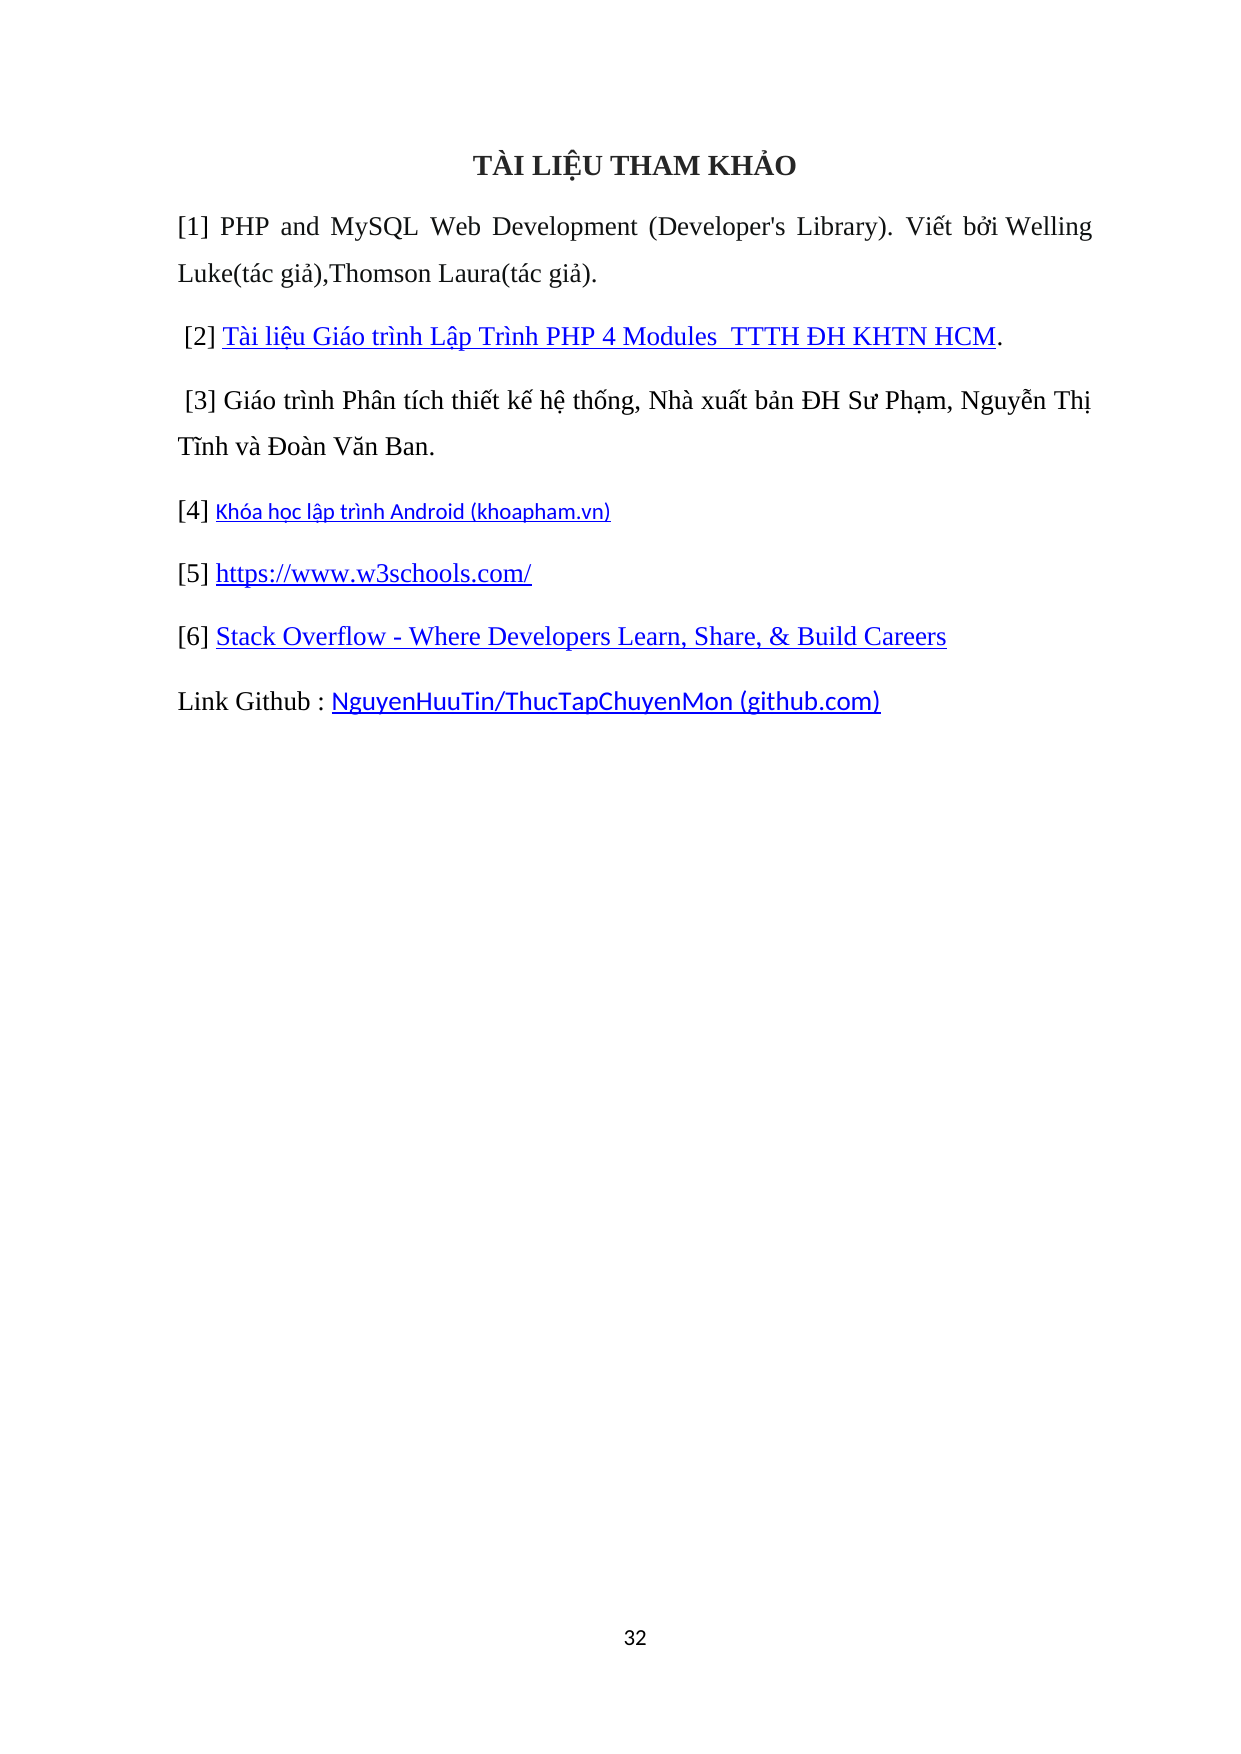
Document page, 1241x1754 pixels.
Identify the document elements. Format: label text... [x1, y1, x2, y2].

subtitle TÀI LIỆU THAM KHẢO [177, 148, 1092, 181]
text [3] Giáo trình Phân tích thiết kế hệ thống, Nhà xuất bản ĐH Sư Phạm, Nguyễn Thị Tĩnh và Đoàn Văn Ban. [177, 384, 1092, 462]
text [4] Khóa học lập trình Android (khoapham.vn) [177, 494, 1092, 525]
text [6] Stack Overflow - Where Developers Learn, Share, & Build Careers [177, 620, 1092, 652]
text Link Github : NguyenHuuTin/ThucTapChuyenMon (github.com) [177, 684, 1092, 717]
text [2] Tài liệu Giáo trình Lập Trình PHP 4 Modules TTTH ĐH KHTN HCM. [177, 320, 1092, 352]
text [5] https://www.w3schools.com/ [177, 557, 1092, 588]
text [1] PHP and MySQL Web Development (Developer's Library). Viết bởi Welling Luke(tác giả),Thomson Laura(tác giả). [177, 210, 1092, 288]
